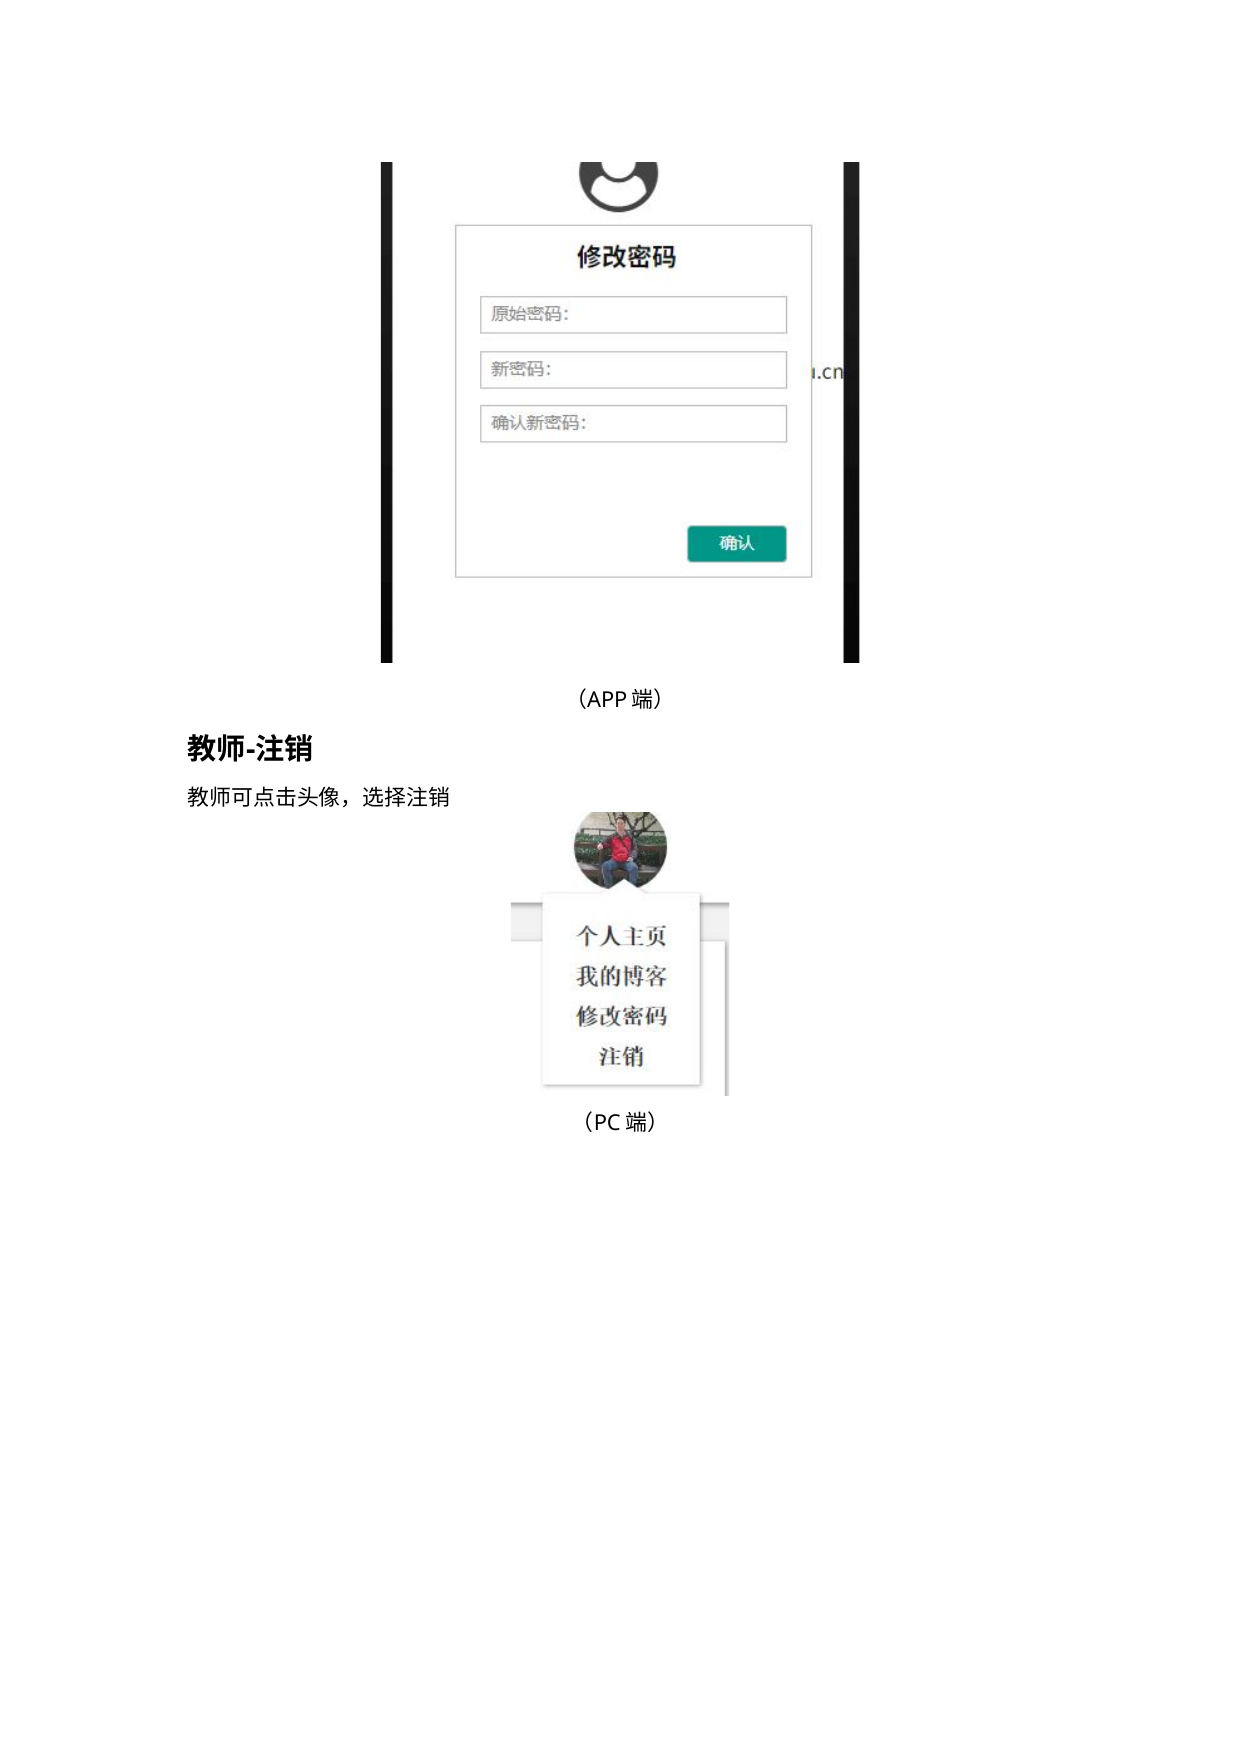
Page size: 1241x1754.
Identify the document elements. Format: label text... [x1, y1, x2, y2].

picture [510, 812, 730, 1096]
picture [380, 162, 860, 663]
text 教师-注销 [187, 714, 1053, 779]
text （APP端） [187, 682, 1053, 714]
text 教师可点击头像，选择注销 [187, 779, 1053, 812]
text （PC端） [187, 1104, 1053, 1137]
